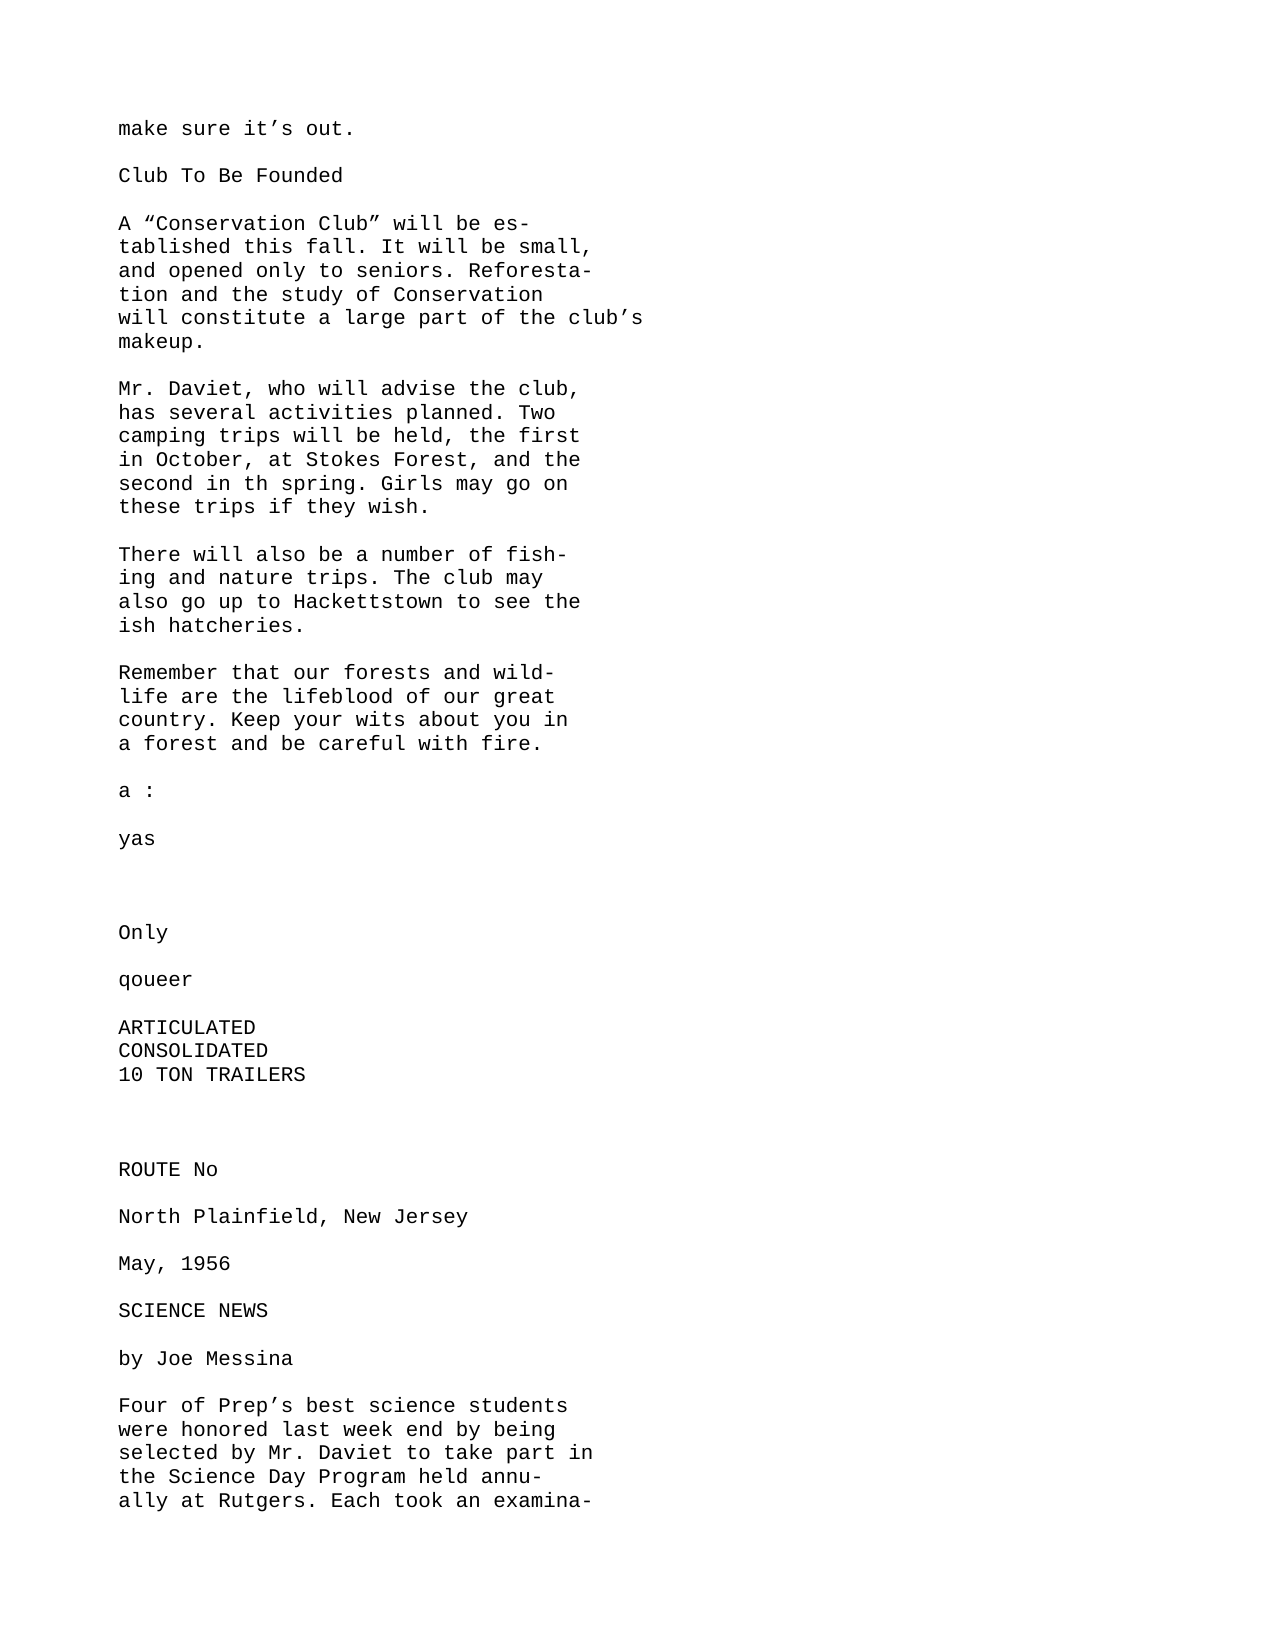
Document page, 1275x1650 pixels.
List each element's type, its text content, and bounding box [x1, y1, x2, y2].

text also go up to Hackettstown to see the [118, 591, 1157, 615]
text makeup. [118, 331, 1157, 354]
text Remember that our forests and wild- [118, 662, 1157, 686]
text North Plainfield, New Jersey [118, 1206, 1157, 1229]
text Only [118, 922, 1157, 946]
text will constitute a large part of the club’s [118, 307, 1157, 331]
text 10 TON TRAILERS [118, 1064, 1157, 1088]
text a forest and be careful with fire. [118, 733, 1157, 757]
text has several activities planned. Two [118, 402, 1157, 426]
text Four of Prep’s best science students [118, 1395, 1157, 1419]
text make sure it’s out. [118, 118, 1157, 142]
text ARTICULATED [118, 1017, 1157, 1040]
text and opened only to seniors. Reforesta- [118, 260, 1157, 284]
text Club To Be Founded [118, 165, 1157, 189]
text yas [118, 827, 1157, 851]
text were honored last week end by being [118, 1419, 1157, 1442]
text selected by Mr. Daviet to take part in [118, 1442, 1157, 1466]
text these trips if they wish. [118, 496, 1157, 520]
text May, 1956 [118, 1253, 1157, 1277]
text in October, at Stokes Forest, and the [118, 449, 1157, 473]
text country. Keep your wits about you in [118, 709, 1157, 733]
text life are the lifeblood of our great [118, 686, 1157, 709]
text by Joe Messina [118, 1348, 1157, 1371]
text ing and nature trips. The club may [118, 567, 1157, 591]
text CONSOLIDATED [118, 1040, 1157, 1064]
text Mr. Daviet, who will advise the club, [118, 378, 1157, 402]
text ally at Rutgers. Each took an examina- [118, 1489, 1157, 1513]
text tablished this fall. It will be small, [118, 236, 1157, 260]
text camping trips will be held, the first [118, 426, 1157, 449]
text ish hatcheries. [118, 615, 1157, 638]
text the Science Day Program held annu- [118, 1466, 1157, 1489]
text ROUTE No [118, 1158, 1157, 1182]
text A “Conservation Club” will be es- [118, 213, 1157, 236]
text second in th spring. Girls may go on [118, 473, 1157, 496]
text SCIENCE NEWS [118, 1300, 1157, 1324]
text a : [118, 780, 1157, 804]
text tion and the study of Conservation [118, 284, 1157, 307]
text There will also be a number of fish- [118, 544, 1157, 567]
text qoueer [118, 969, 1157, 993]
